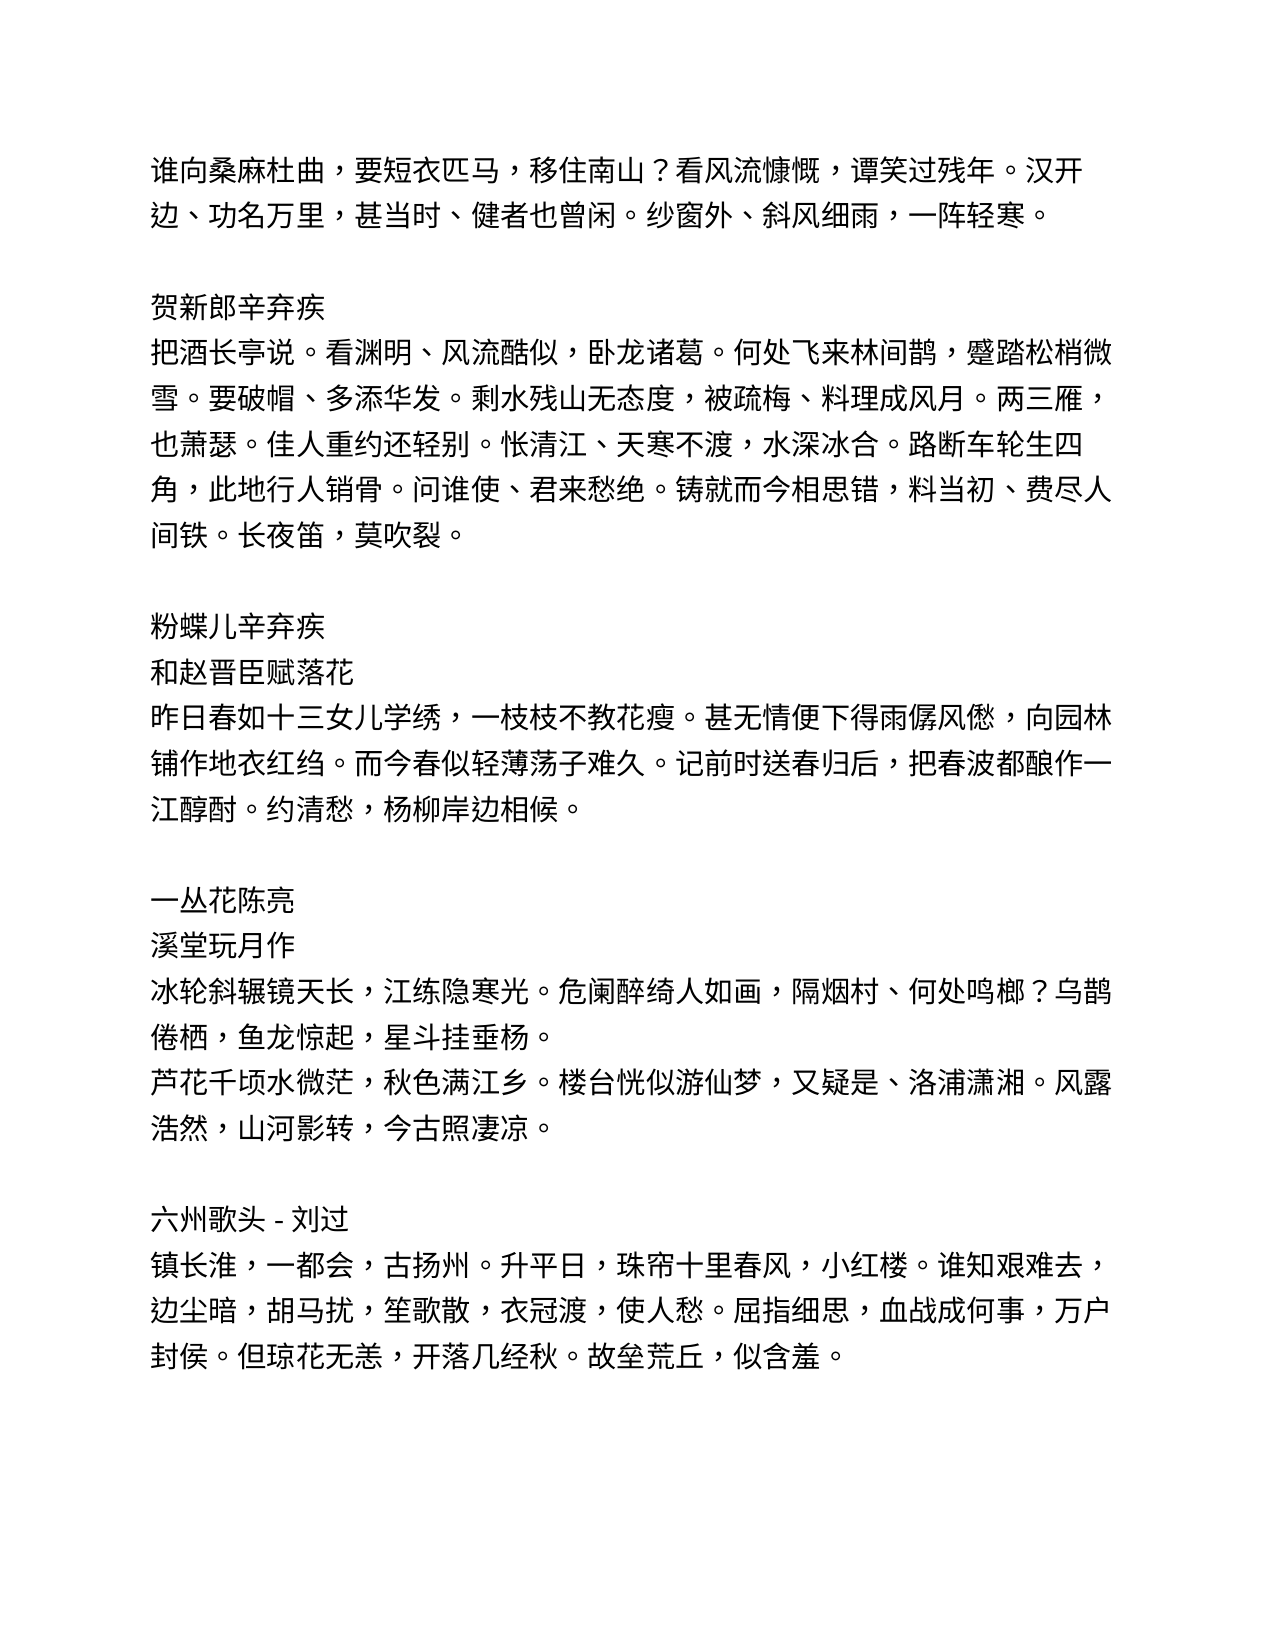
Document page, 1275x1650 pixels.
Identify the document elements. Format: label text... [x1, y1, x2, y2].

text 一丛花陈亮 [150, 880, 1125, 920]
text 六州歌头 - 刘过 [150, 1199, 1125, 1239]
text 镇长淮，一都会，古扬州。升平日，珠帘十里春风，小红楼。谁知艰难去，边尘暗，胡马扰，笙歌散，衣冠渡，使人愁。屈指细思，血战成何事，万户封侯。但琼花无恙，开落几经秋。故垒荒丘，似含羞。 [150, 1245, 1125, 1376]
text 把酒长亭说。看渊明、风流酷似，卧龙诸葛。何处飞来林间鹊，蹙踏松梢微雪。要破帽、多添华发。剩水残山无态度，被疏梅、料理成风月。两三雁，也萧瑟。佳人重约还轻别。怅清江、天寒不渡，水深冰合。路断车轮生四角，此地行人销骨。问谁使、君来愁绝。铸就而今相思错，料当初、费尽人间铁。长夜笛，莫吹裂。 [150, 332, 1125, 555]
text 芦花千顷水微茫，秋色满江乡。楼台恍似游仙梦，又疑是、洛浦潇湘。风露浩然，山河影转，今古照凄凉。 [150, 1062, 1125, 1148]
text 溪堂玩月作 [150, 926, 1125, 965]
text 粉蝶儿辛弃疾 [150, 606, 1125, 646]
text 和赵晋臣赋落花 [150, 652, 1125, 692]
text 谁向桑麻杜曲，要短衣匹马，移住南山？看风流慷慨，谭笑过残年。汉开边、功名万里，甚当时、健者也曾闲。纱窗外、斜风细雨，一阵轻寒。 [150, 150, 1125, 235]
text 昨日春如十三女儿学绣，一枝枝不教花瘦。甚无情便下得雨僝风僽，向园林铺作地衣红绉。而今春似轻薄荡子难久。记前时送春归后，把春波都酿作一江醇酎。约清愁，杨柳岸边相候。 [150, 697, 1125, 828]
text 贺新郎辛弃疾 [150, 287, 1125, 327]
text 冰轮斜辗镜天长，江练隐寒光。危阑醉绮人如画，隔烟村、何处鸣榔？乌鹊倦栖，鱼龙惊起，星斗挂垂杨。 [150, 971, 1125, 1057]
